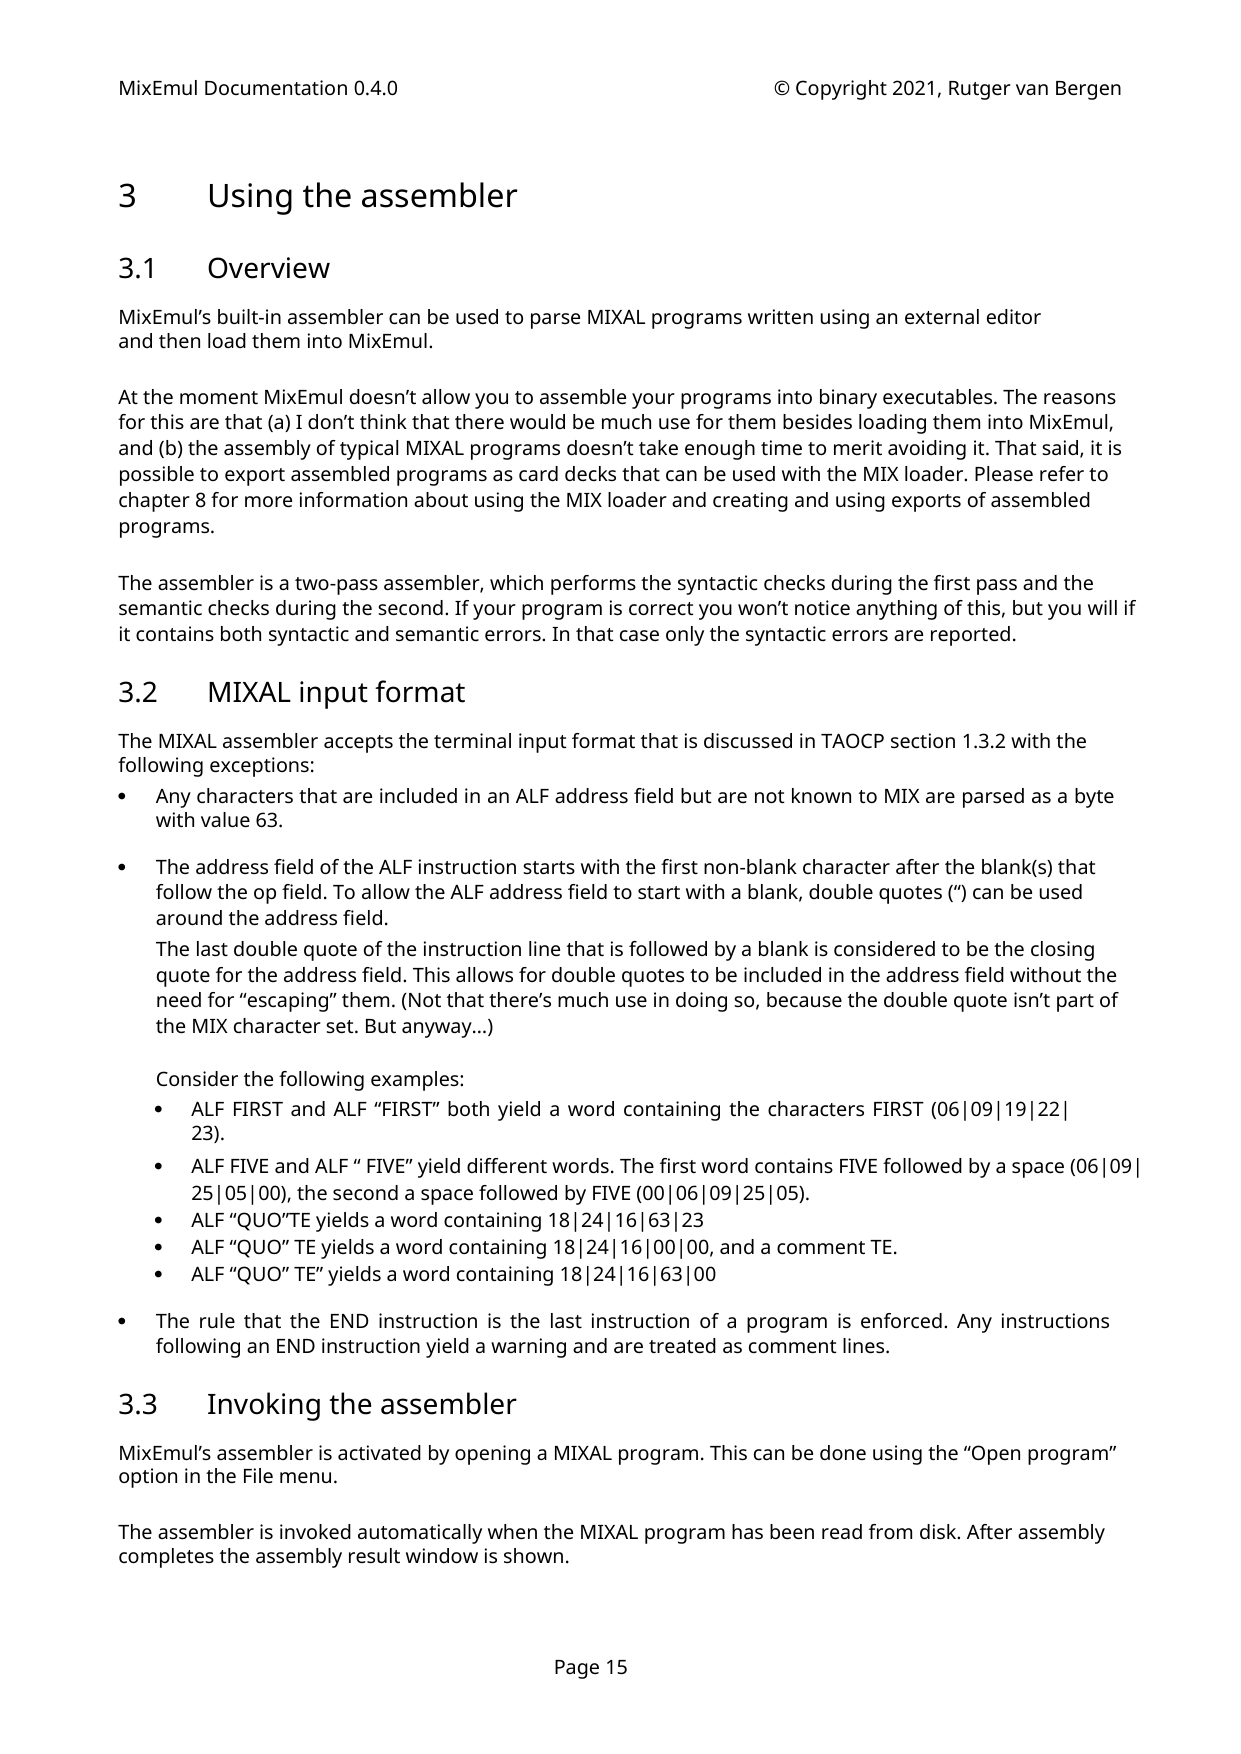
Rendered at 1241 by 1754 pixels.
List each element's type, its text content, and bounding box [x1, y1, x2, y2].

text MixEmul’s assembler is activated by opening a MIXAL program. This can be done using the “Open program” option in the File menu. [118, 1441, 1134, 1490]
list ALF “QUO” TE” yields a word containing 18|24|16|63|00 [155, 1262, 1152, 1286]
list ALF “QUO”TE yields a word containing 18|24|16|63|23 [155, 1206, 1152, 1233]
text The assembler is a two-pass assembler, which performs the syntactic checks during the first pass and the semantic checks during the second. If your program is correct you won’t notice anything of this, but you will if it contains both syntactic and semantic errors. In that case only the syntactic errors are reported. [118, 570, 1150, 647]
subtitle Invoking the assembler [118, 1384, 1152, 1422]
subtitle Overview [118, 248, 1152, 287]
subtitle Using the assembler [118, 173, 1152, 217]
list ALF “QUO” TE yields a word containing 18|24|16|00|00, and a comment TE. [155, 1234, 1152, 1260]
list The rule that the END instruction is the last instruction of a program is enforced. Any instructions following an END instruction yield a warning and are treated as comment lines. [118, 1308, 1113, 1359]
subtitle MIXAL input format [118, 672, 1152, 711]
list ALF FIRST and ALF “FIRST” both yield a word containing the characters FIRST (06|09|19|22|23). [155, 1097, 1073, 1146]
text The assembler is invoked automatically when the MIXAL program has been read from disk. After assembly completes the assembly result window is shown. [118, 1520, 1134, 1569]
list The address field of the ALF instruction starts with the first non-blank character after the blank(s) that follow the op field. To allow the ALF address field to start with a blank, double quotes (“) can be used around the address field. [118, 854, 1148, 931]
list Any characters that are included in an ALF address field but are not known to MIX are parsed as a byte with value 63. [118, 784, 1117, 833]
text At the moment MixEmul doesn’t allow you to assemble your programs into binary executables. The reasons for this are that (a) I don’t think that there would be much use for them besides loading them into MixEmul, and (b) the assembly of typical MIXAL programs doesn’t take enough time to merit avoiding it. That said, it is possible to export assembled programs as card decks that can be used with the MIX loader. Please refer to chapter 8 for more information about using the MIX loader and creating and using exports of assembled programs. [118, 384, 1148, 539]
list ALF FIVE and ALF “ FIVE” yield different words. The first word contains FIVE followed by a space (06|09|25|05|00), the second a space followed by FIVE (00|06|09|25|05). [155, 1152, 1152, 1206]
text The last double quote of the instruction line that is followed by a blank is considered to be the closing quote for the address field. This allows for double quotes to be included in the address field without the need for “escaping” them. (Not that there’s much use in doing so, because the double quote isn’t part of the MIX character set. But anyway…) [156, 936, 1146, 1040]
text Consider the following examples: [156, 1065, 1152, 1092]
text The MIXAL assembler accepts the terminal input format that is discussed in TAOCP section 1.3.2 with the following exceptions: [118, 729, 1129, 779]
text MixEmul’s built-in assembler can be used to parse MIXAL programs written using an external editor and then load them into MixEmul. [118, 305, 1063, 354]
